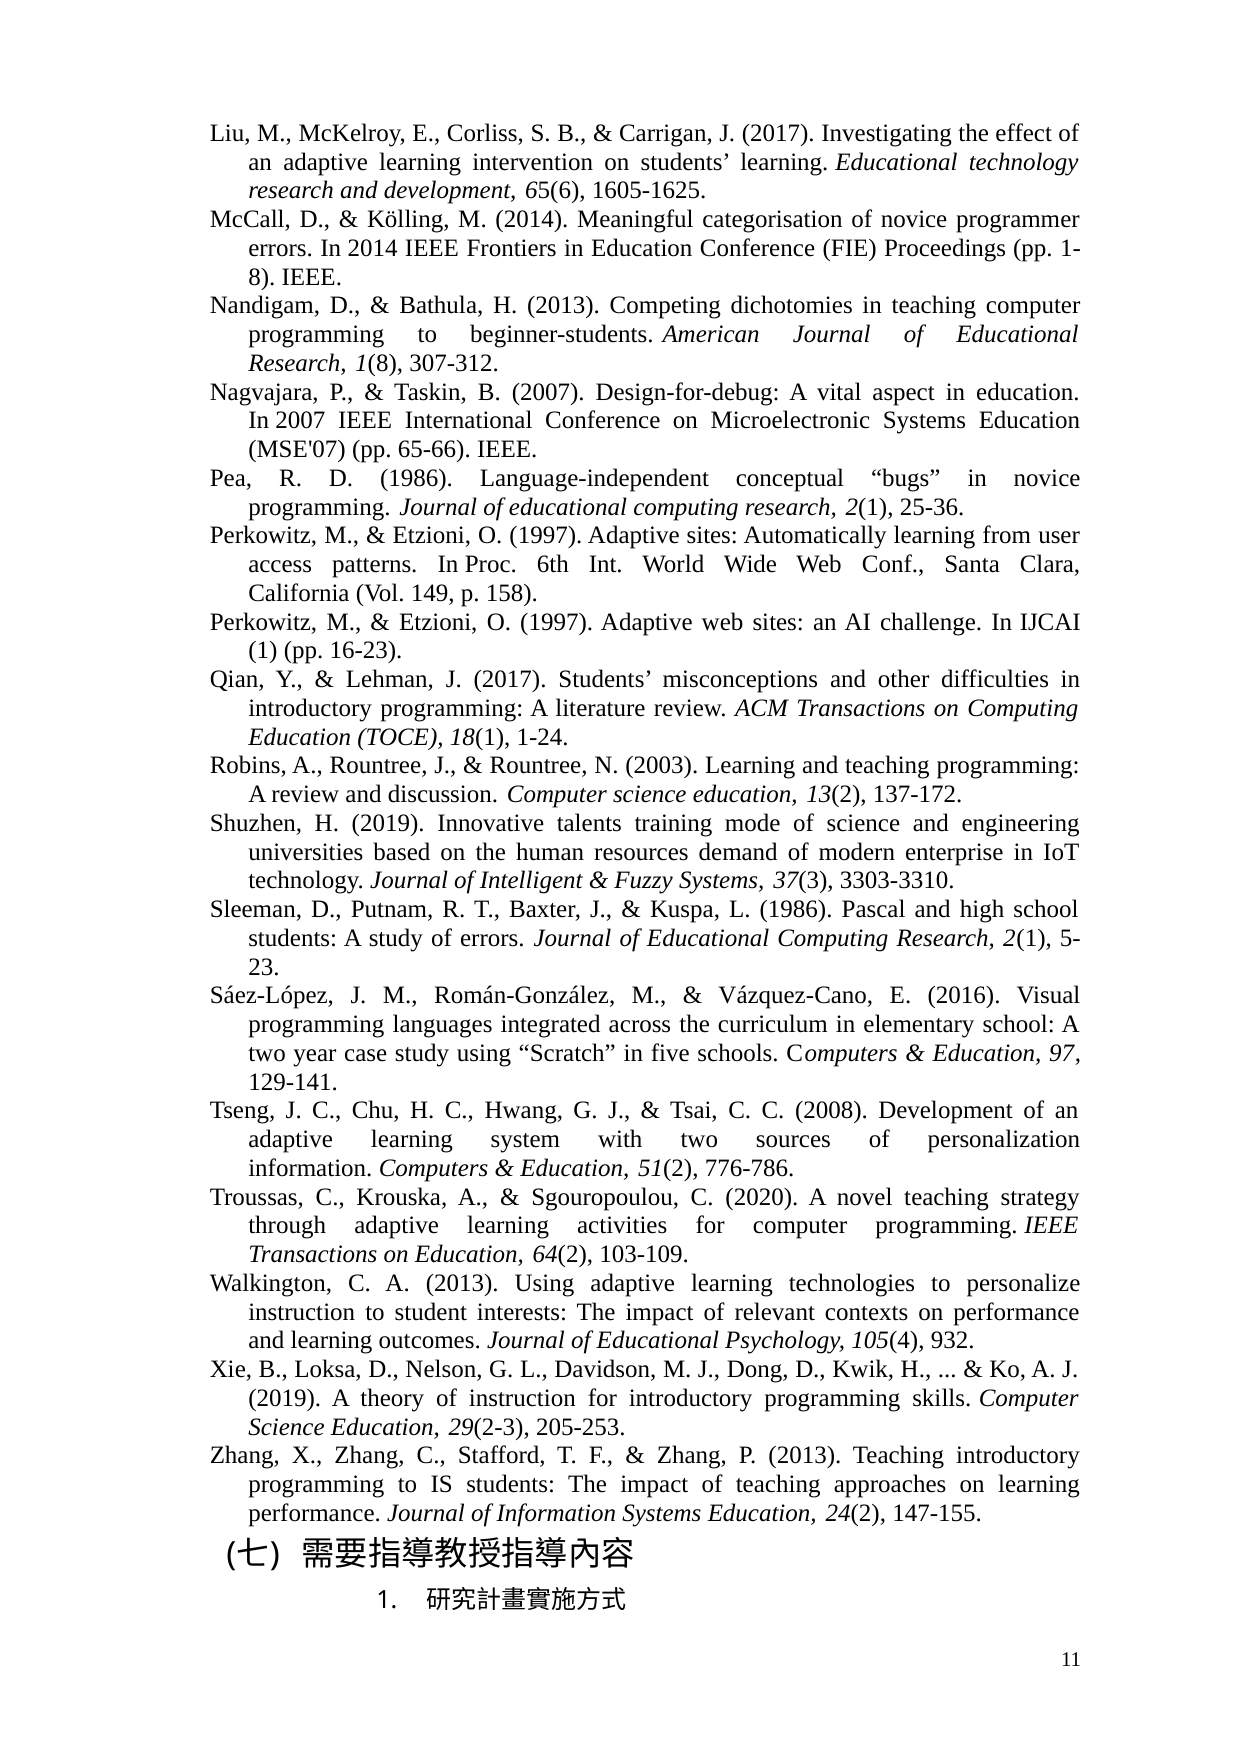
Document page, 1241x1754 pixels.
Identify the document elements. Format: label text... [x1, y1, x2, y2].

text Tseng, J. C., Chu, H. C., Hwang, G. J., & Tsai, C. C. (2008). Development of an adaptive learning system with two sources of personalization information. Computers & Education, 51(2), 776-786. [209, 1096, 1081, 1182]
text Nagvajara, P., & Taskin, B. (2007). Design-for-debug: A vital aspect in education. In 2007 IEEE International Conference on Microelectronic Systems Education (MSE'07) (pp. 65-66). IEEE. [209, 377, 1081, 463]
text Sleeman, D., Putnam, R. T., Baxter, J., & Kuspa, L. (1986). Pascal and high school students: A study of errors. Journal of Educational Computing Research, 2(1), 5-23. [209, 894, 1081, 981]
text Zhang, X., Zhang, C., Stafford, T. F., & Zhang, P. (2013). Teaching introductory programming to IS students: The impact of teaching approaches on learning performance. Journal of Information Systems Education, 24(2), 147-155. [209, 1441, 1081, 1527]
list 需要指導教授指導內容 [226, 1527, 1081, 1575]
list 研究計畫實施方式 [376, 1579, 1081, 1616]
text Sáez-López, J. M., Román-González, M., & Vázquez-Cano, E. (2016). Visual programming languages integrated across the curriculum in elementary school: A two year case study using “Scratch” in five schools. Computers & Education, 97, 129-141. [209, 981, 1081, 1096]
text Qian, Y., & Lehman, J. (2017). Students’ misconceptions and other difficulties in introductory programming: A literature review. ACM Transactions on Computing Education (TOCE), 18(1), 1-24. [209, 664, 1081, 751]
text Pea, R. D. (1986). Language-independent conceptual “bugs” in novice programming. Journal of educational computing research, 2(1), 25-36. [209, 463, 1081, 521]
text Liu, M., McKelroy, E., Corliss, S. B., & Carrigan, J. (2017). Investigating the effect of an adaptive learning intervention on students’ learning. Educational technology research and development, 65(6), 1605-1625. [209, 118, 1081, 204]
text Perkowitz, M., & Etzioni, O. (1997). Adaptive sites: Automatically learning from user access patterns. In Proc. 6th Int. World Wide Web Conf., Santa Clara, California (Vol. 149, p. 158). [209, 521, 1081, 607]
text McCall, D., & Kölling, M. (2014). Meaningful categorisation of novice programmer errors. In 2014 IEEE Frontiers in Education Conference (FIE) Proceedings (pp. 1-8). IEEE. [209, 204, 1081, 291]
text Troussas, C., Krouska, A., & Sgouropoulou, C. (2020). A novel teaching strategy through adaptive learning activities for computer programming. IEEE Transactions on Education, 64(2), 103-109. [209, 1182, 1081, 1268]
text Robins, A., Rountree, J., & Rountree, N. (2003). Learning and teaching programming: A review and discussion. Computer science education, 13(2), 137-172. [209, 751, 1081, 808]
text Walkington, C. A. (2013). Using adaptive learning technologies to personalize instruction to student interests: The impact of relevant contexts on performance and learning outcomes. Journal of Educational Psychology, 105(4), 932. [209, 1268, 1081, 1354]
text Shuzhen, H. (2019). Innovative talents training mode of science and engineering universities based on the human resources demand of modern enterprise in IoT technology. Journal of Intelligent & Fuzzy Systems, 37(3), 3303-3310. [209, 808, 1081, 894]
text Nandigam, D., & Bathula, H. (2013). Competing dichotomies in teaching computer programming to beginner-students. American Journal of Educational Research, 1(8), 307-312. [209, 291, 1081, 377]
text Perkowitz, M., & Etzioni, O. (1997). Adaptive web sites: an AI challenge. In IJCAI (1) (pp. 16-23). [209, 607, 1081, 664]
text Xie, B., Loksa, D., Nelson, G. L., Davidson, M. J., Dong, D., Kwik, H., ... & Ko, A. J. (2019). A theory of instruction for introductory programming skills. Computer Science Education, 29(2-3), 205-253. [209, 1354, 1081, 1441]
